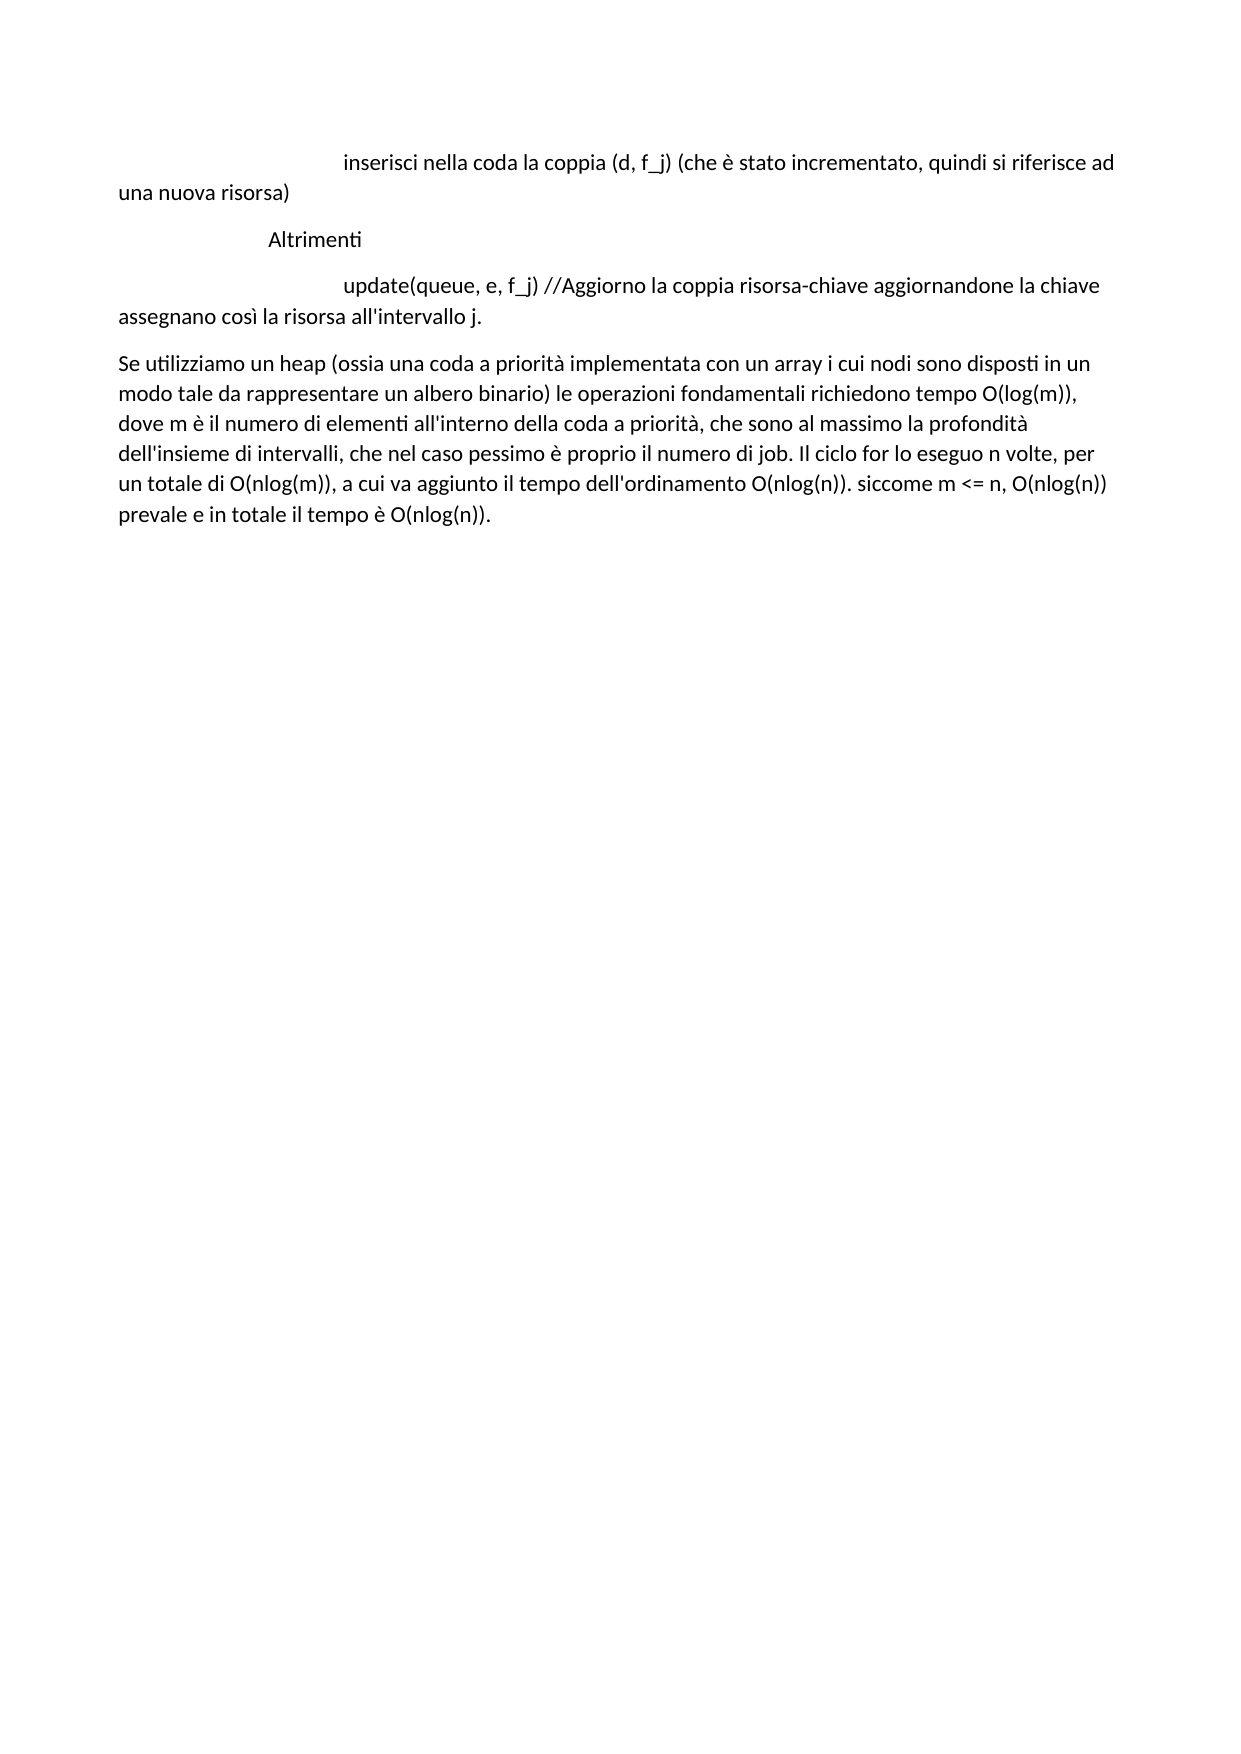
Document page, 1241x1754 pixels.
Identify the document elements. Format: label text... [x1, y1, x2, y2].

text Se utilizziamo un heap (ossia una coda a priorità implementata con un array i cui nodi sono disposti in un modo tale da rappresentare un albero binario) le operazioni fondamentali richiedono tempo O(log(m)), dove m è il numero di elementi all'interno della coda a priorità, che sono al massimo la profondità dell'insieme di intervalli, che nel caso pessimo è proprio il numero di job. Il ciclo for lo eseguo n volte, per un totale di O(nlog(m)), a cui va aggiunto il tempo dell'ordinamento O(nlog(n)). siccome m <= n, O(nlog(n)) prevale e in totale il tempo è O(nlog(n)). [118, 349, 1122, 528]
text inserisci nella coda la coppia (d, f_j) (che è stato incrementato, quindi si riferisce ad una nuova risorsa) [118, 148, 1122, 206]
text Altrimenti [118, 225, 1122, 253]
text update(queue, e, f_j) //Aggiorno la coppia risorsa-chiave aggiornandone la chiave assegnano così la risorsa all'intervallo j. [118, 272, 1122, 330]
